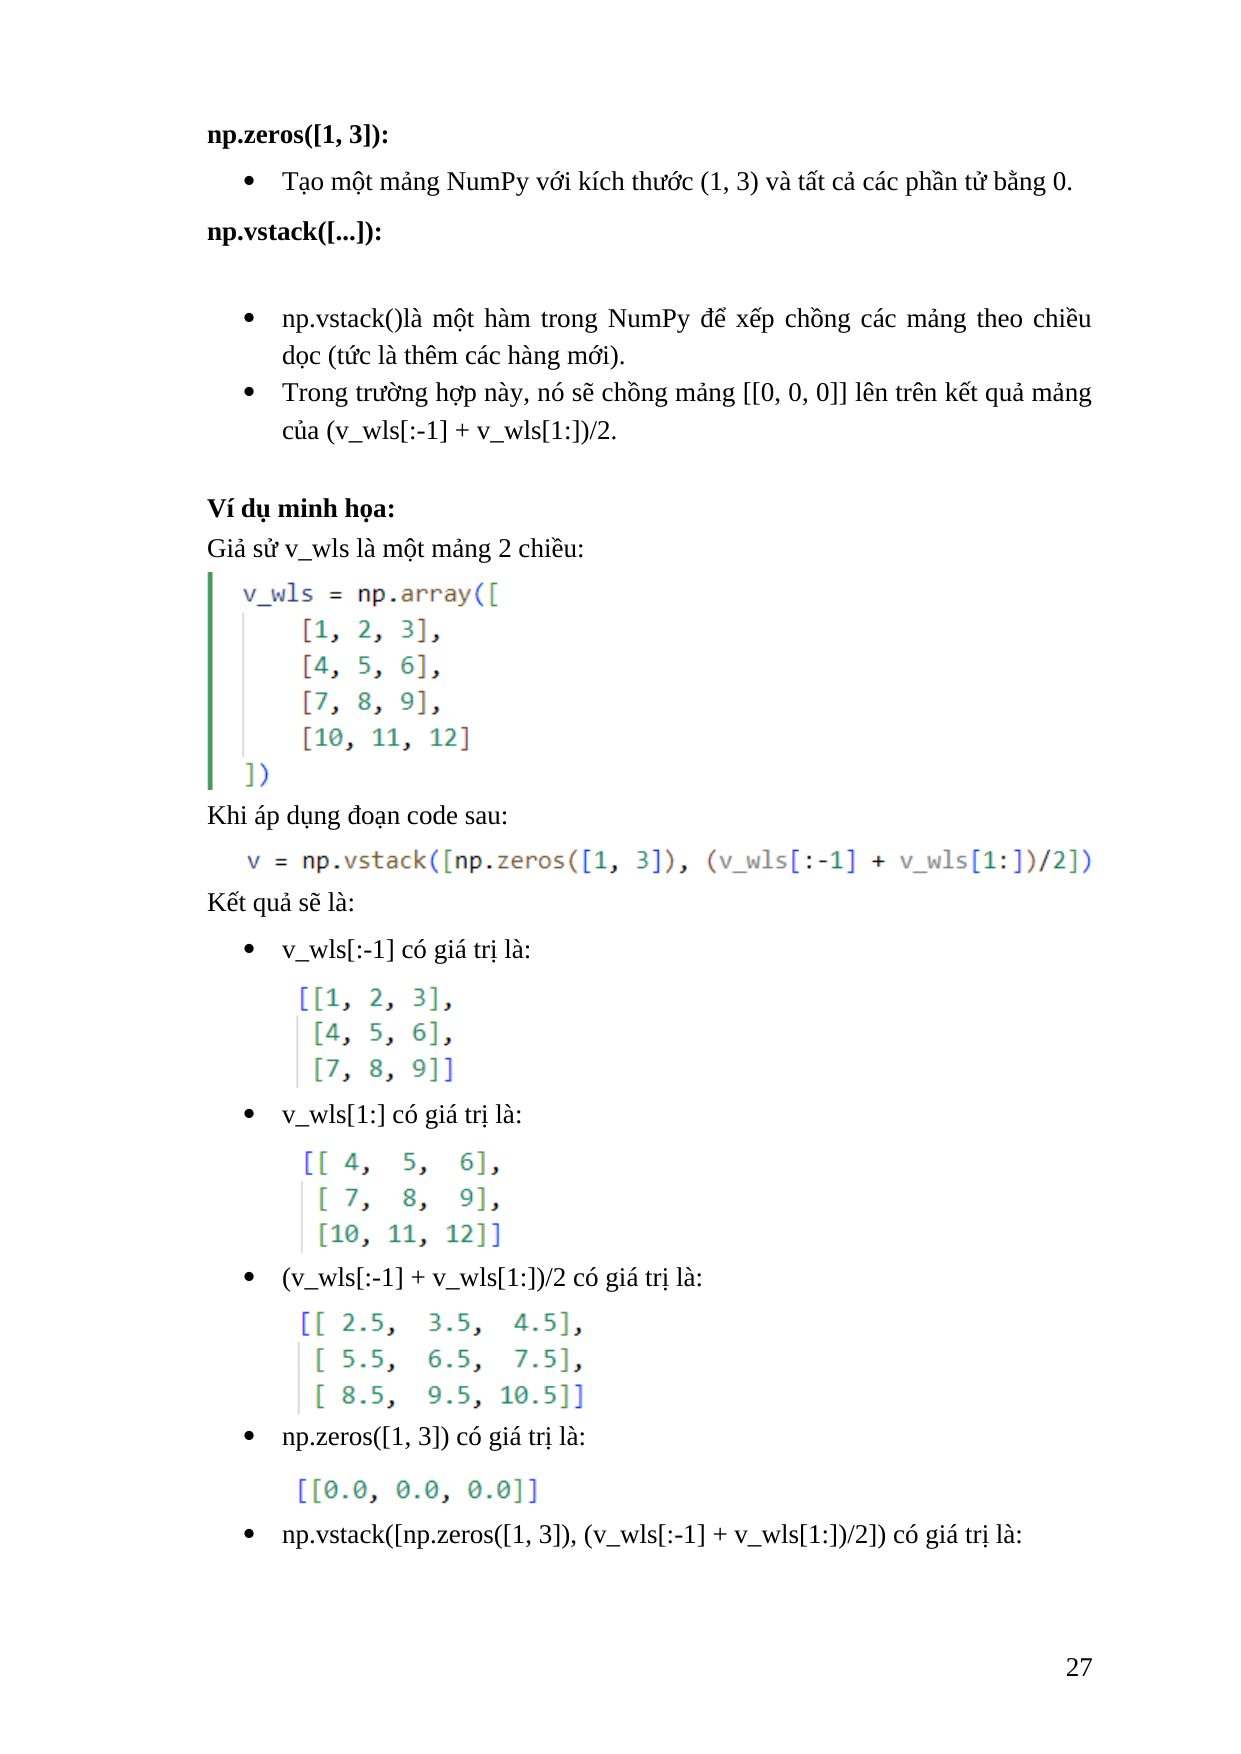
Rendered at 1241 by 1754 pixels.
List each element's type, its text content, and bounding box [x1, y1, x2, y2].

text Giả sử v_wls là một mảng 2 chiều: [207, 532, 1092, 563]
list v_wls[:-1] có giá trị là: [244, 933, 1092, 964]
picture [281, 970, 484, 1096]
list Tạo một mảng NumPy với kích thước (1, 3) và tất cả các phần tử bằng 0. [244, 165, 1092, 196]
text np.zeros([1, 3]): [207, 118, 1092, 149]
list (v_wls[:-1] + v_wls[1:])/2 có giá trị là: [244, 1261, 1092, 1292]
text Khi áp dụng đoạn code sau: [207, 799, 1092, 830]
picture [206, 839, 1152, 878]
picture [281, 1298, 595, 1418]
list np.zeros([1, 3]) có giá trị là: [244, 1420, 1092, 1452]
list np.vstack()là một hàm trong NumPy để xếp chồng các mảng theo chiều dọc (tức là thêm các hàng mới). [244, 302, 1092, 370]
list np.vstack([np.zeros([1, 3]), (v_wls[:-1] + v_wls[1:])/2]) có giá trị là: [244, 1519, 1092, 1550]
text Kết quả sẽ là: [207, 886, 1092, 918]
list Trong trường hợp này, nó sẽ chồng mảng [[0, 0, 0]] lên trên kết quả mảng của (v_wls[:-1] + v_wls[1:])/2. [244, 377, 1092, 445]
picture [281, 1136, 518, 1258]
text Ví dụ minh họa: [207, 492, 1092, 523]
picture [206, 572, 554, 790]
list v_wls[1:] có giá trị là: [244, 1099, 1092, 1130]
text np.vstack([...]): [207, 215, 1092, 246]
picture [281, 1457, 565, 1516]
